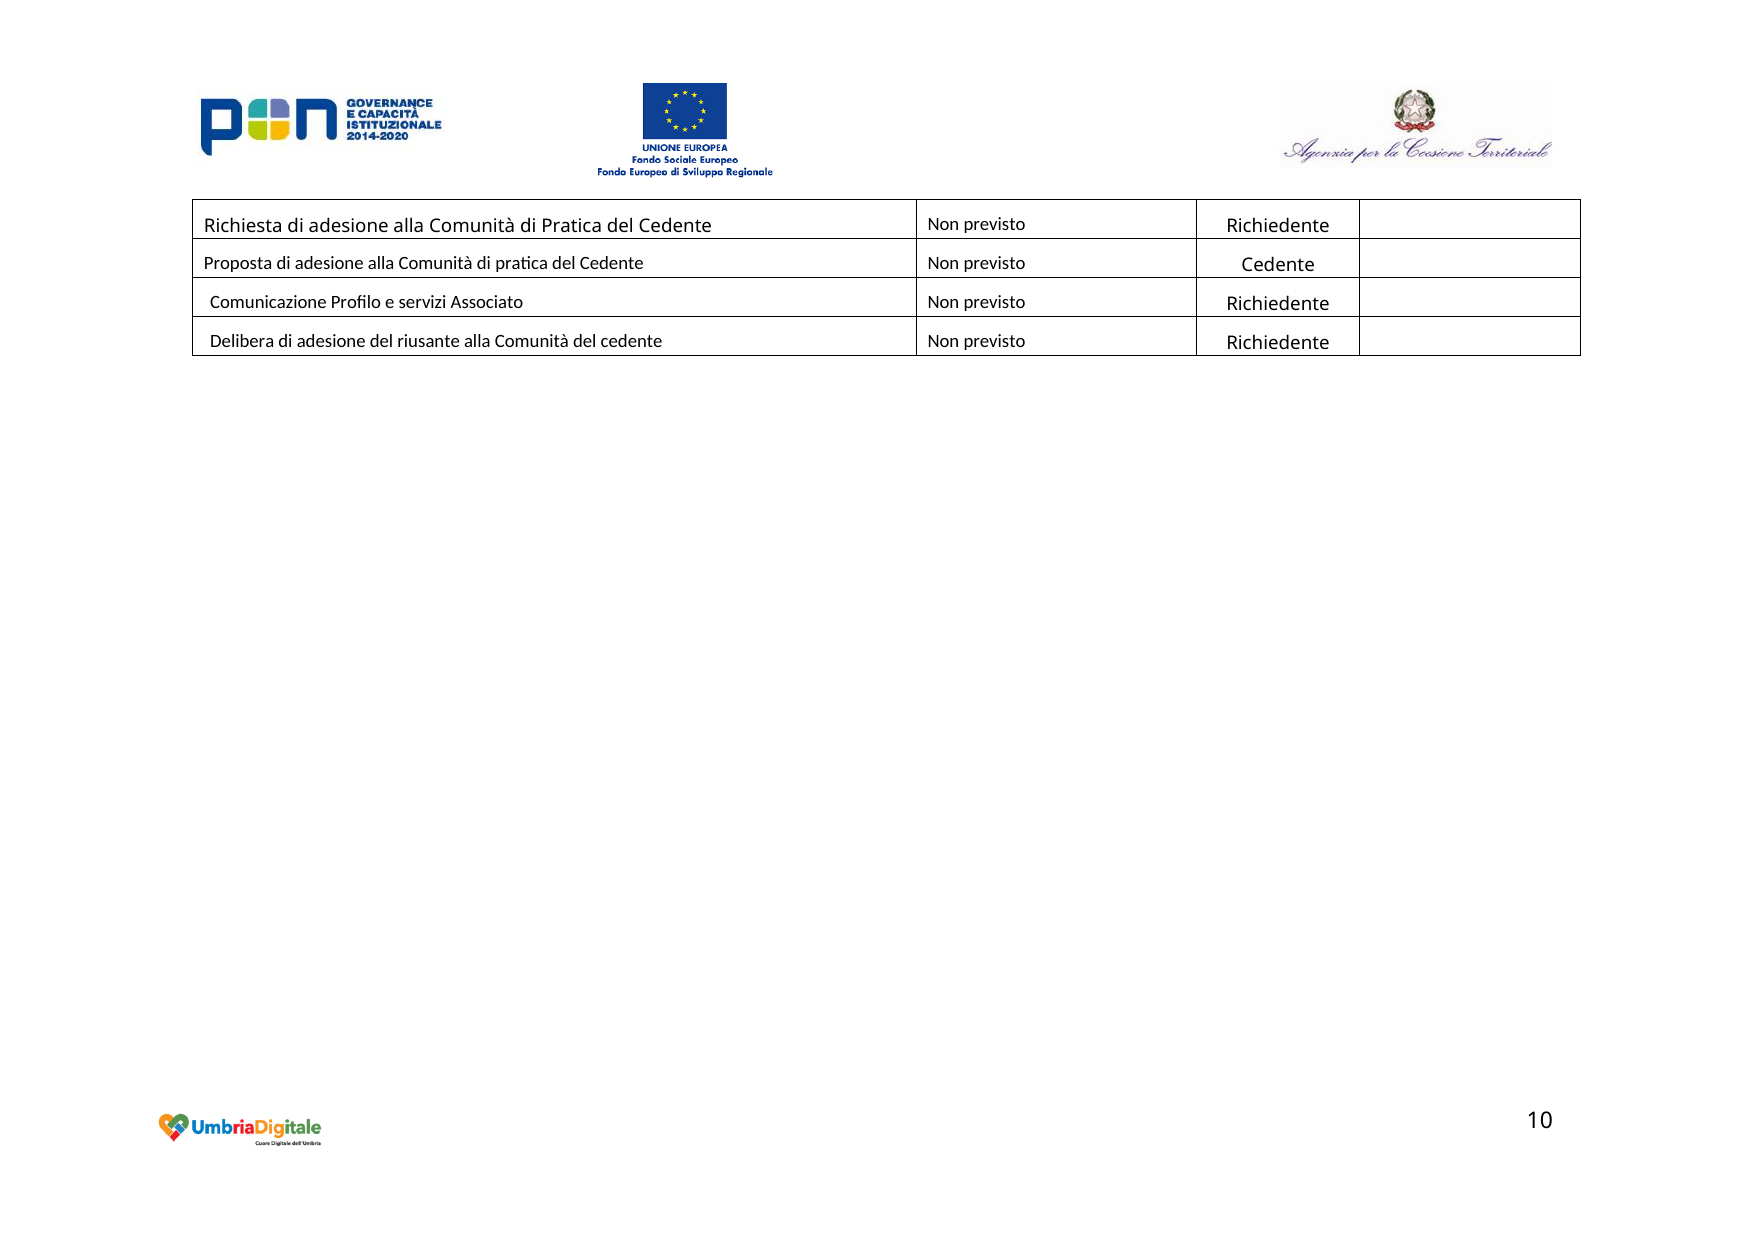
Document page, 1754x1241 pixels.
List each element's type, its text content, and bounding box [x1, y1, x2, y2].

table_cell Richiedente [1197, 317, 1359, 355]
picture [156, 1111, 324, 1148]
table_cell [1360, 239, 1580, 277]
table_cell Non previsto [917, 317, 1196, 355]
table_cell Proposta di adesione alla Comunità di pratica del Cedente [193, 239, 916, 277]
table_cell Non previsto [917, 278, 1196, 316]
table_cell [1360, 200, 1580, 238]
picture [192, 75, 446, 176]
table_cell Richiedente [1197, 200, 1359, 238]
table_cell Comunicazione Profilo e servizi Associato [193, 278, 916, 316]
table_cell Non previsto [917, 239, 1196, 277]
table_cell Richiedente [1197, 278, 1359, 316]
table_cell Cedente [1197, 239, 1359, 277]
table_cell [1360, 278, 1580, 316]
table_cell Richiesta di adesione alla Comunità di Pratica del Cedente [193, 200, 916, 238]
table_cell Non previsto [917, 200, 1196, 238]
table_cell [1360, 317, 1580, 355]
table_cell Delibera di adesione del riusante alla Comunità del cedente [193, 317, 916, 355]
